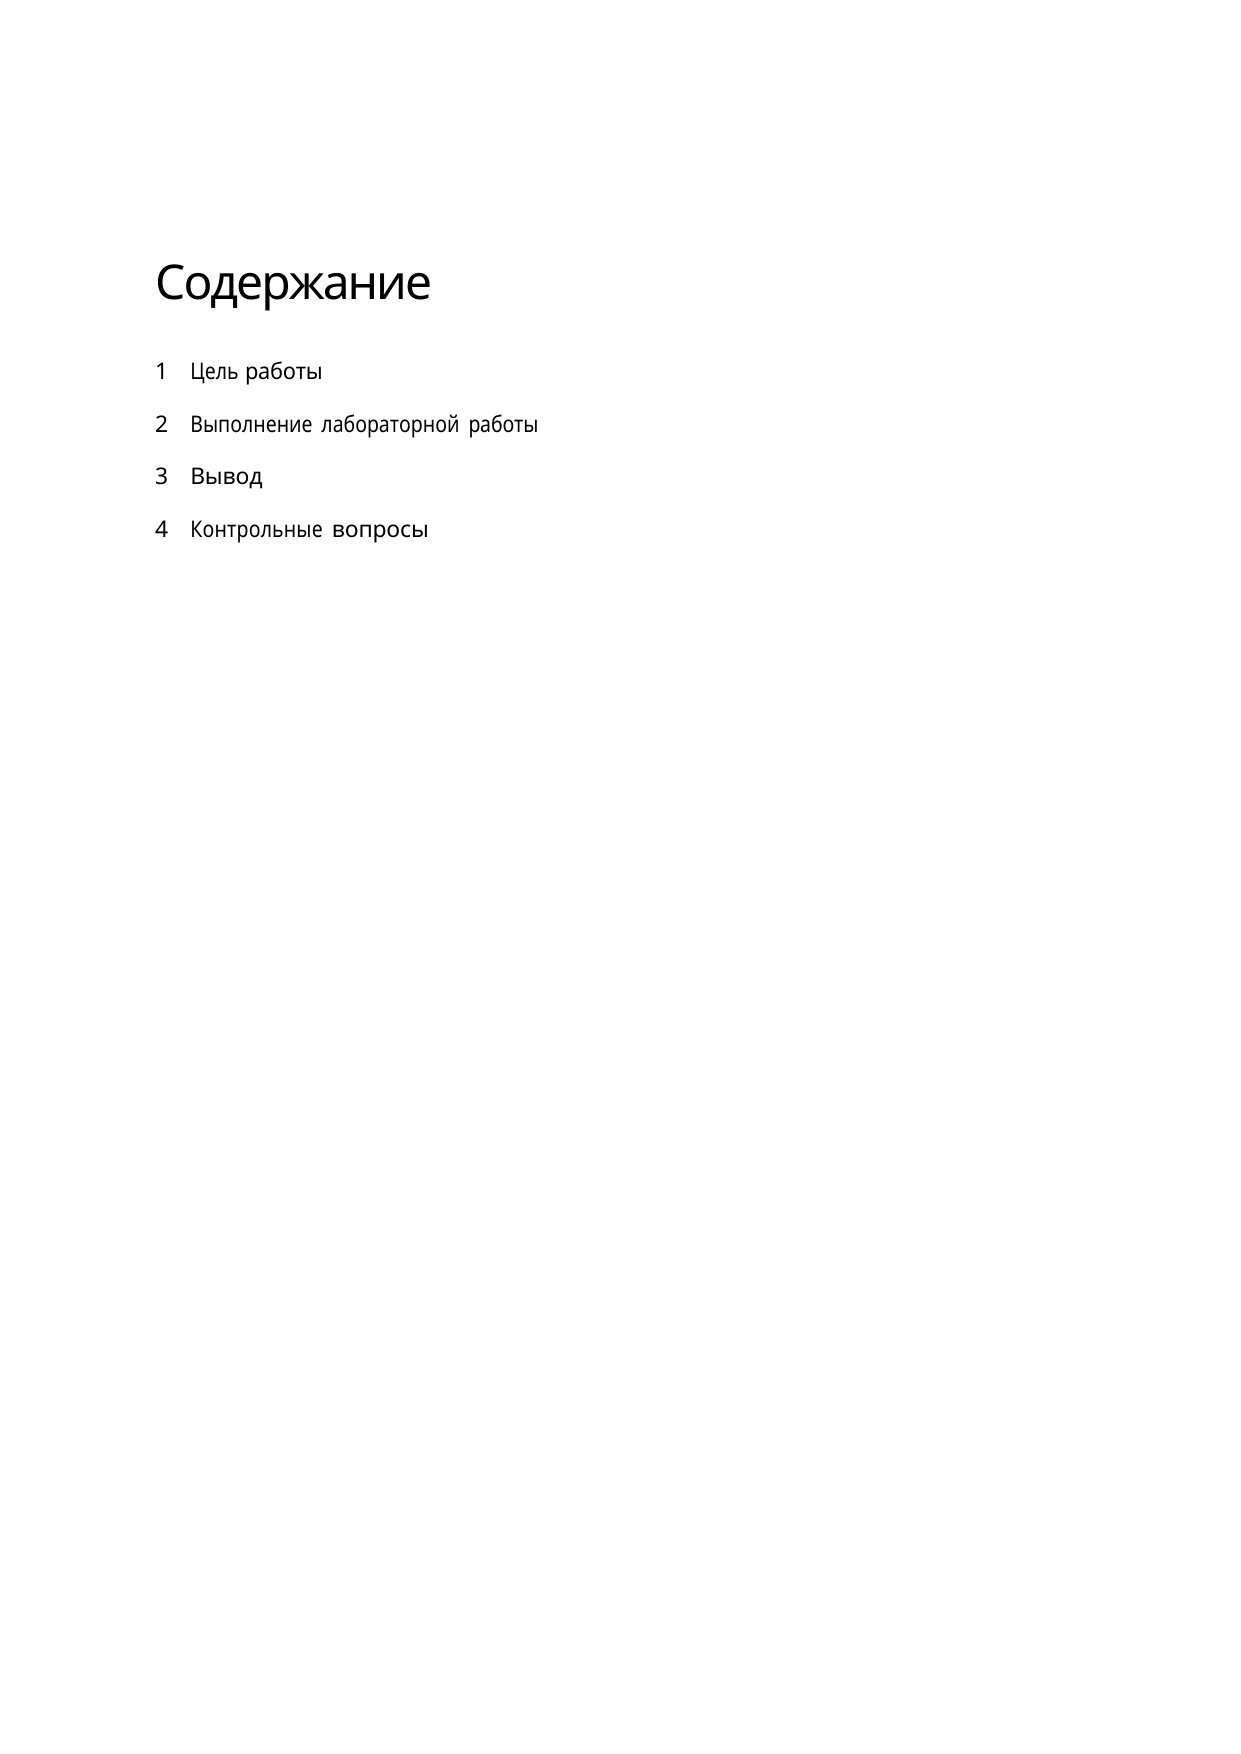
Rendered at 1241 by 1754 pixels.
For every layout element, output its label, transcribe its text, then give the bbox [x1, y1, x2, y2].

text Содержание [155, 248, 1093, 313]
